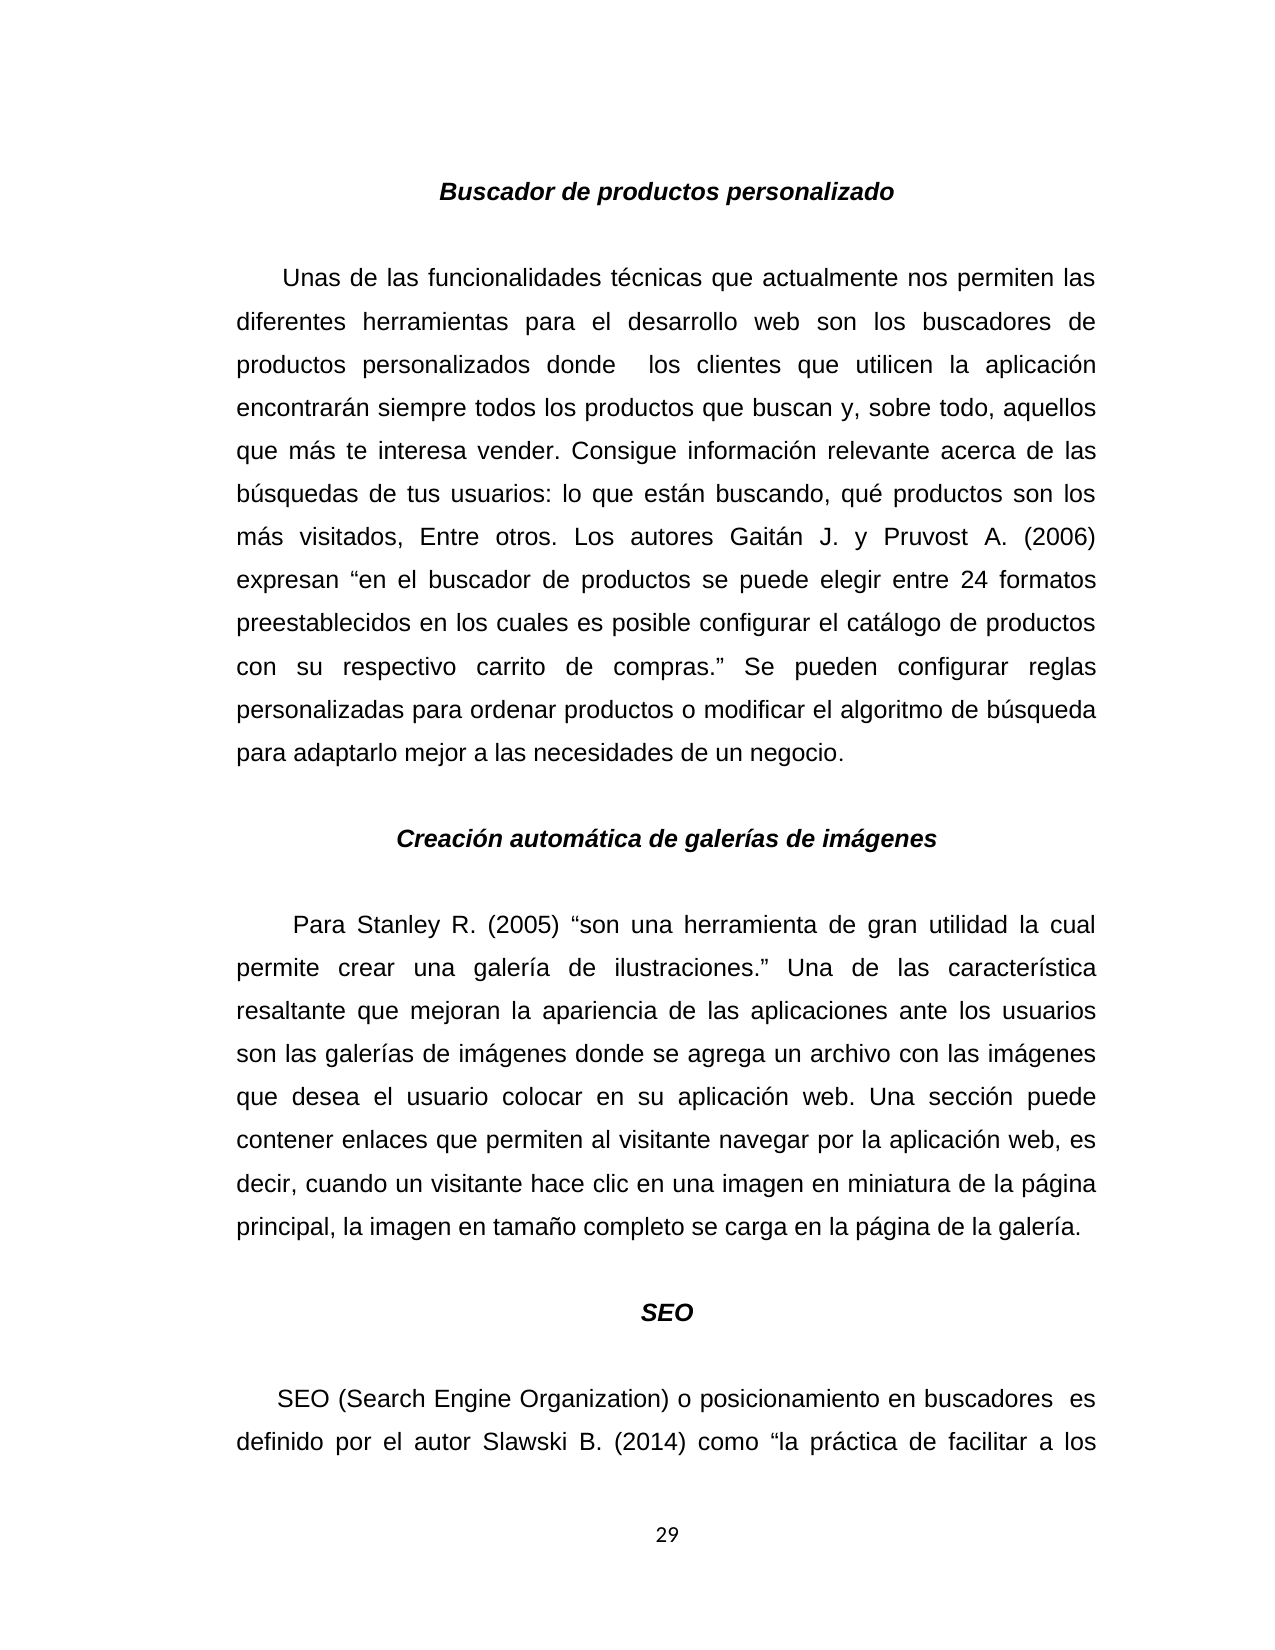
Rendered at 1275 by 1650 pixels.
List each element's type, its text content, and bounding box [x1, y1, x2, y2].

text Buscador de productos personalizado [236, 177, 1098, 206]
text Creación automática de galerías de imágenes [236, 823, 1098, 852]
text Para Stanley R. (2005) “son una herramienta de gran utilidad la cual permite crear una galería de ilustraciones.” Una de las característica resaltante que mejoran la apariencia de las aplicaciones ante los usuarios son las galerías de imágenes donde se agrega un archivo con las imágenes que desea el usuario colocar en su aplicación web. Una sección puede contener enlaces que permiten al visitante navegar por la aplicación web, es decir, cuando un visitante hace clic en una imagen en miniatura de la página principal, la imagen en tamaño completo se carga en la página de la galería. [236, 910, 1098, 1240]
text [236, 1384, 1098, 1456]
text Unas de las funcionalidades técnicas que actualmente nos permiten las diferentes herramientas para el desarrollo web son los buscadores de productos personalizados donde los clientes que utilicen la aplicación encontrarán siempre todos los productos que buscan y, sobre todo, aquellos que más te interesa vender. Consigue información relevante acerca de las búsquedas de tus usuarios: lo que están buscando, qué productos son los más visitados, Entre otros. Los autores Gaitán J. y Pruvost A. (2006) expresan “en el buscador de productos se puede elegir entre 24 formatos preestablecidos en los cuales es posible configurar el catálogo de productos con su respectivo carrito de compras.” Se pueden configurar reglas personalizadas para ordenar productos o modificar el algoritmo de búsqueda para adaptarlo mejor a las necesidades de un negocio. [236, 263, 1098, 767]
text SEO [236, 1298, 1098, 1327]
